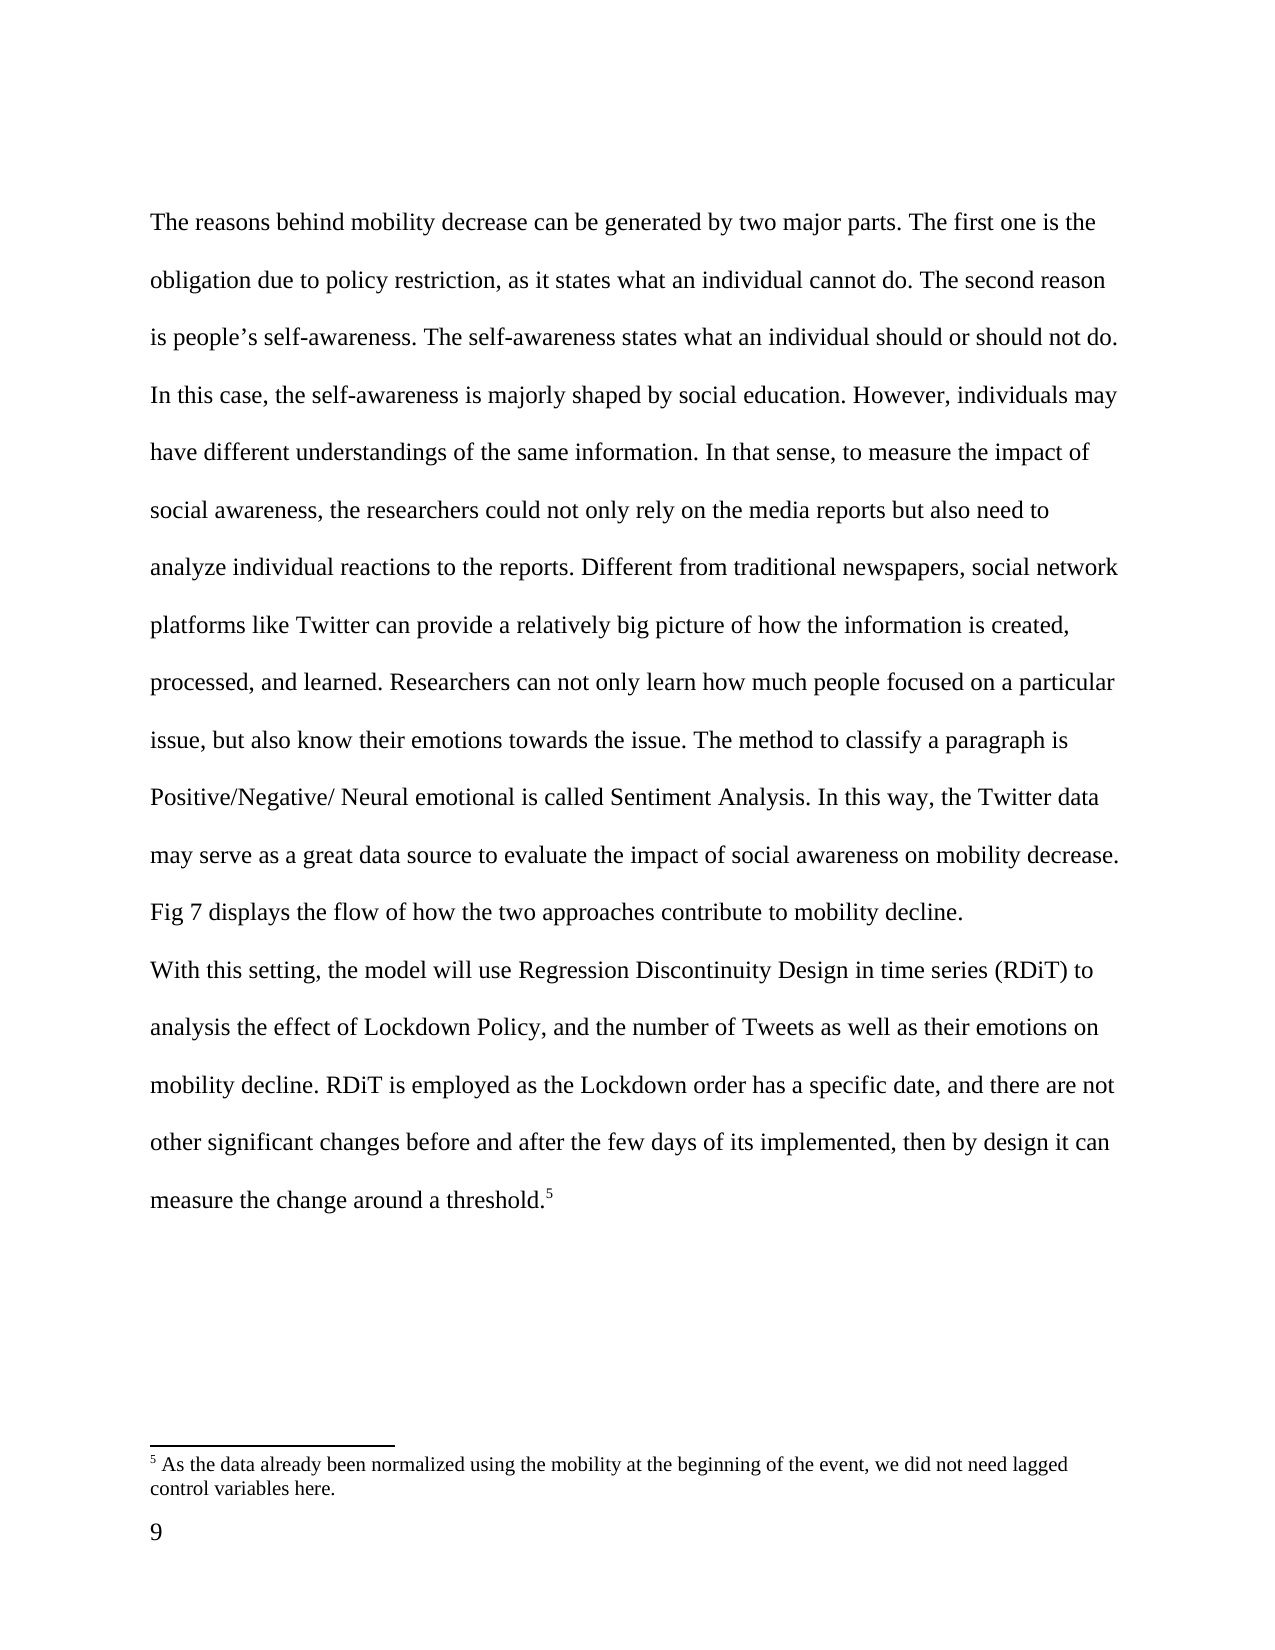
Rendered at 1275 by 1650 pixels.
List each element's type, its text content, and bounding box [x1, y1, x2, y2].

text With this setting, the model will use Regression Discontinuity Design in time series (RDiT) to analysis the effect of Lockdown Policy, and the number of Tweets as well as their emotions on mobility decline. RDiT is employed as the Lockdown order has a specific date, and there are not other significant changes before and after the few days of its implemented, then by design it can measure the change around a threshold. [150, 955, 1125, 1214]
text The reasons behind mobility decrease can be generated by two major parts. The first one is the obligation due to policy restriction, as it states what an individual cannot do. The second reason is people’s self-awareness. The self-awareness states what an individual should or should not do. In this case, the self-awareness is majorly shaped by social education. However, individuals may have different understandings of the same information. In that sense, to measure the impact of social awareness, the researchers could not only rely on the media reports but also need to analyze individual reactions to the reports. Different from traditional newspapers, social network platforms like Twitter can provide a relatively big picture of how the information is created, processed, and learned. Researchers can not only learn how much people focused on a particular issue, but also know their emotions towards the issue. The method to classify a paragraph is Positive/Negative/ Neural emotional is called Sentiment Analysis. In this way, the Twitter data may serve as a great data source to evaluate the impact of social awareness on mobility decrease. Fig 7 displays the flow of how the two approaches contribute to mobility decline. [150, 207, 1125, 926]
